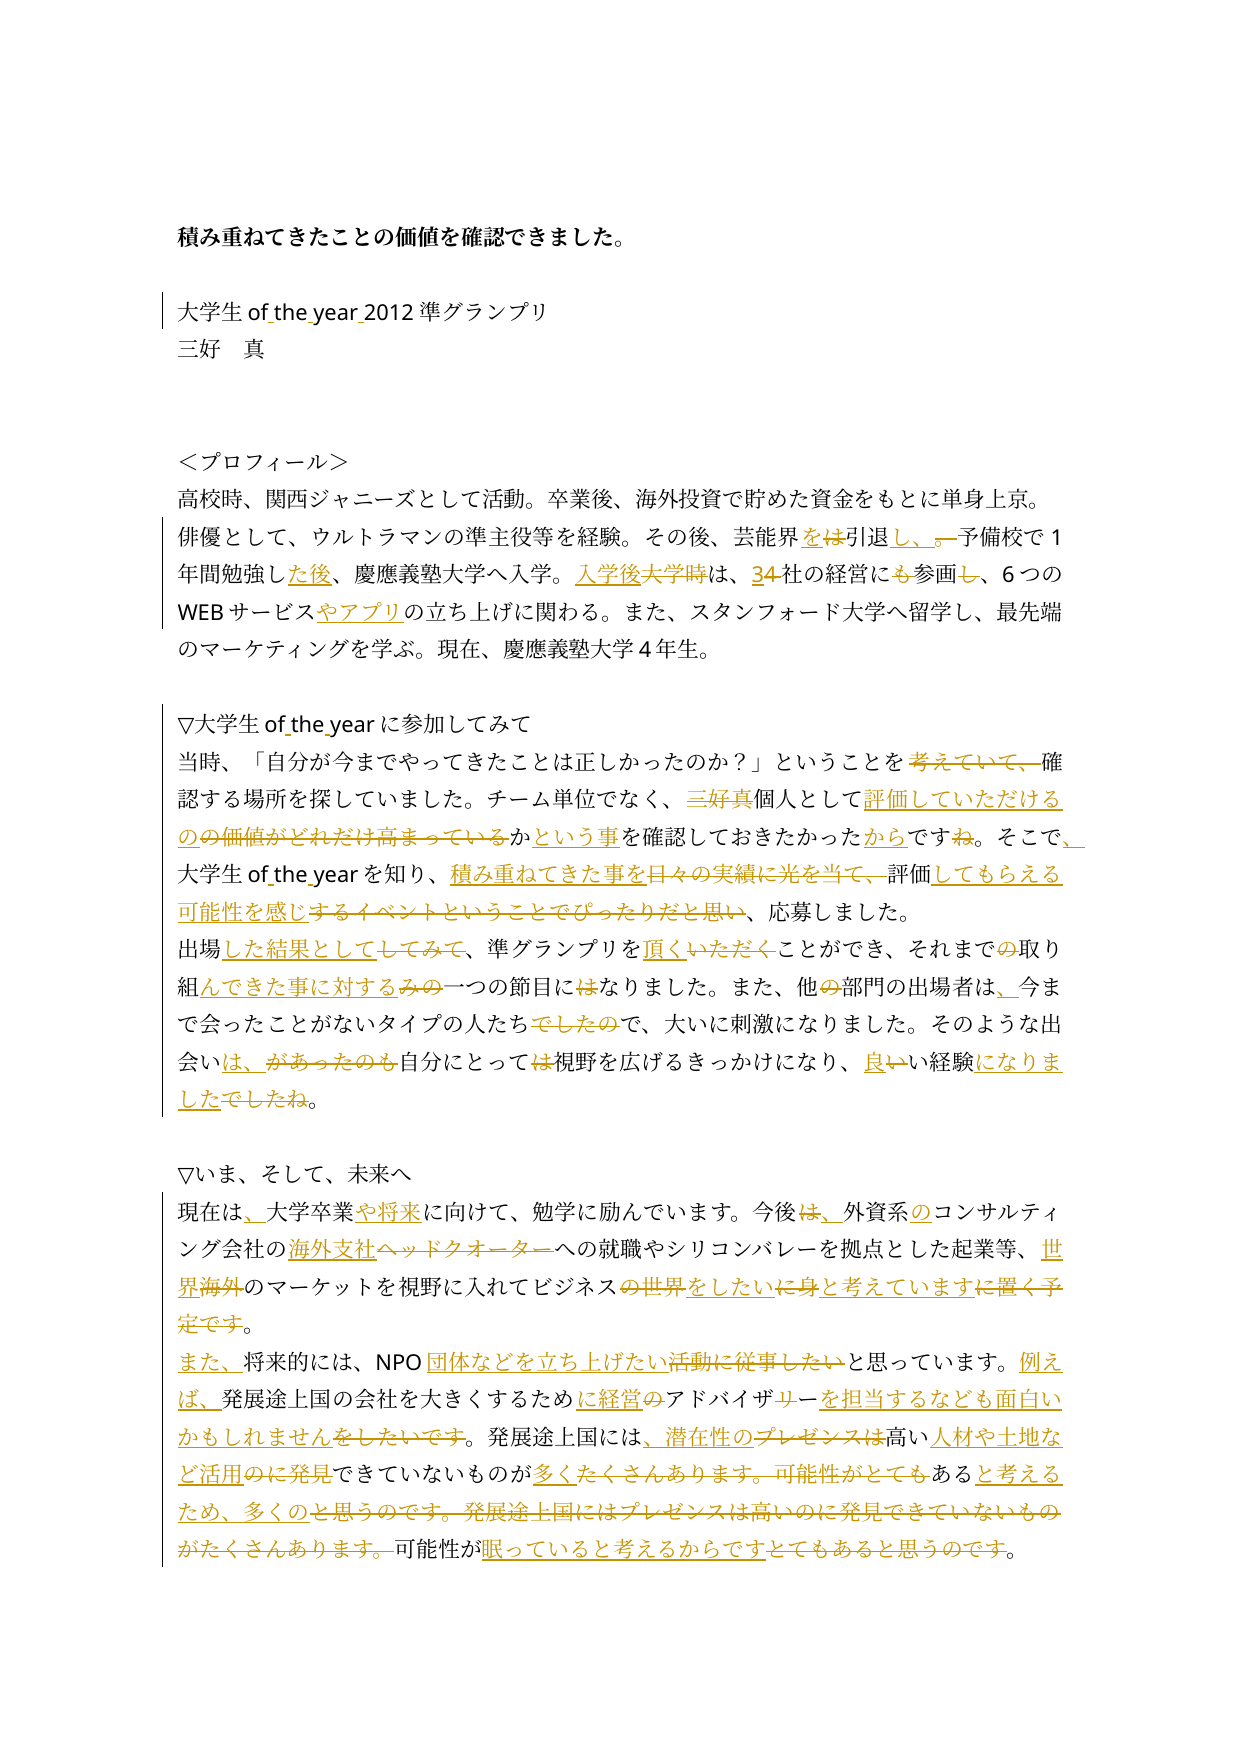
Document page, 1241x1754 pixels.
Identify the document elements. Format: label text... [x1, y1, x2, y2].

text 出場、準グランプリをことができ、それまで取り組一つの節目になりました。また、他部門の出場者は今まで会ったことがないタイプの人たちで、大いに刺激になりました。そのような出会い自分にとって視野を広げるきっかけになり、い経験。 [177, 929, 1063, 1117]
text ▽いま、そして、未来へ [177, 1154, 1063, 1192]
text 三好 真 [177, 329, 1063, 367]
text 高校時、関西ジャニーズとして活動。卒業後、海外投資で貯めた資金をもとに単身上京。 [177, 479, 1063, 517]
text 積み重ねてきたことの価値を確認できました。 [177, 217, 1063, 254]
text 当時、「自分が今までやってきたことは正しかったのか？」ということを確認する場所を探していました。チーム単位でなく、個人としてかを確認しておきたかったです。そこで大学生oftheyearを知り、評価、応募しました。 [177, 742, 1063, 929]
text ＜プロフィール＞ [177, 442, 1063, 479]
text 大学生oftheyear2012 準グランプリ [177, 292, 1063, 329]
text ▽大学生oftheyearに参加してみて [177, 704, 1063, 742]
text 将来的には、NPOと思っています。発展途上国の会社を大きくするためアドバイザー。発展途上国には高いできていないものがある可能性が。 [177, 1342, 1063, 1567]
text 現在は大学卒業に向けて、勉学に励んでいます。今後外資系コンサルティング会社のへの就職やシリコンバレーを拠点とした起業等、のマーケットを視野に入れてビジネス。 [177, 1192, 1063, 1342]
text 俳優として、ウルトラマンの準主役等を経験。その後、芸能界引退予備校で1年間勉強し、慶應義塾大学へ入学。は、社の経営に参画、6つのWEBサービスの立ち上げに関わる。また、スタンフォード大学へ留学し、最先端のマーケティングを学ぶ。現在、慶應義塾大学4年生。 [177, 517, 1063, 667]
